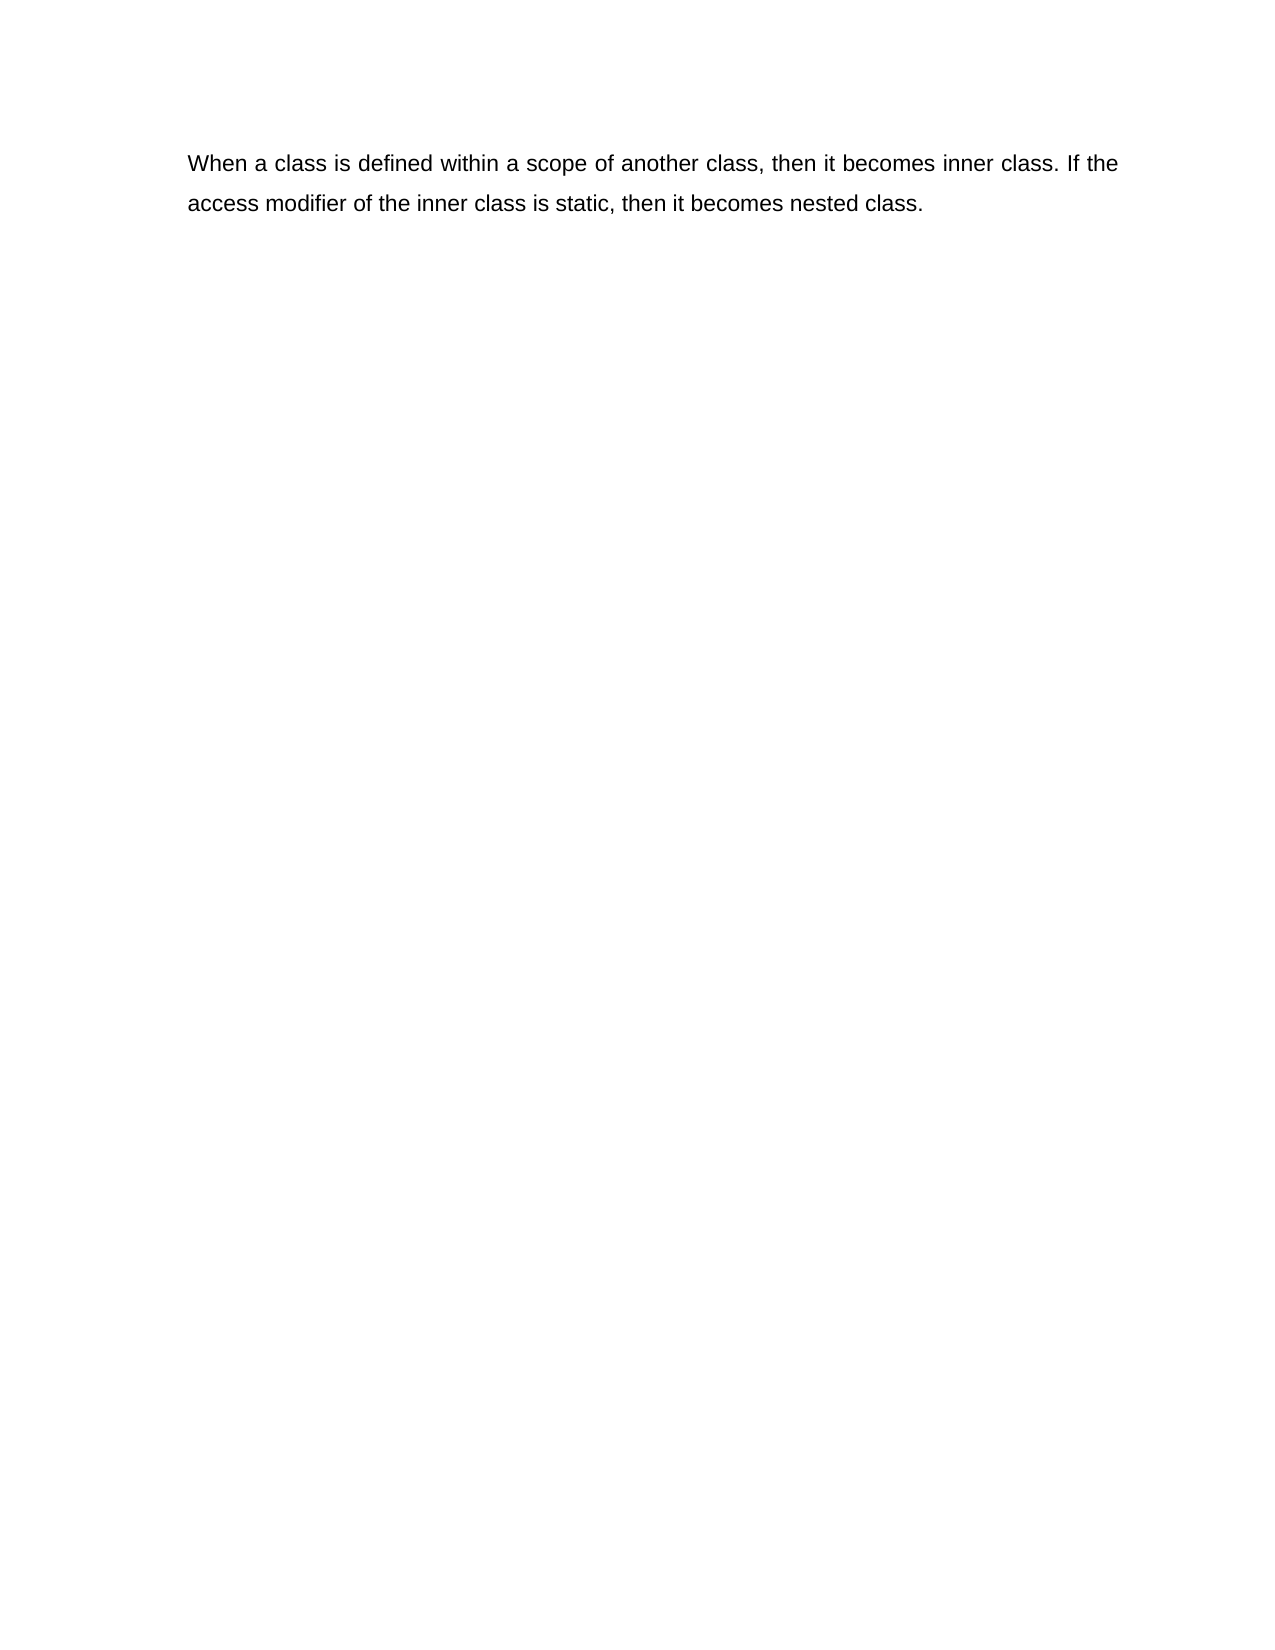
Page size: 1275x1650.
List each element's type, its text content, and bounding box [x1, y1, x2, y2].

text When a class is defined within a scope of another class, then it becomes inner class. If the access modifier of the inner class is static, then it becomes nested class. [187, 150, 1120, 216]
